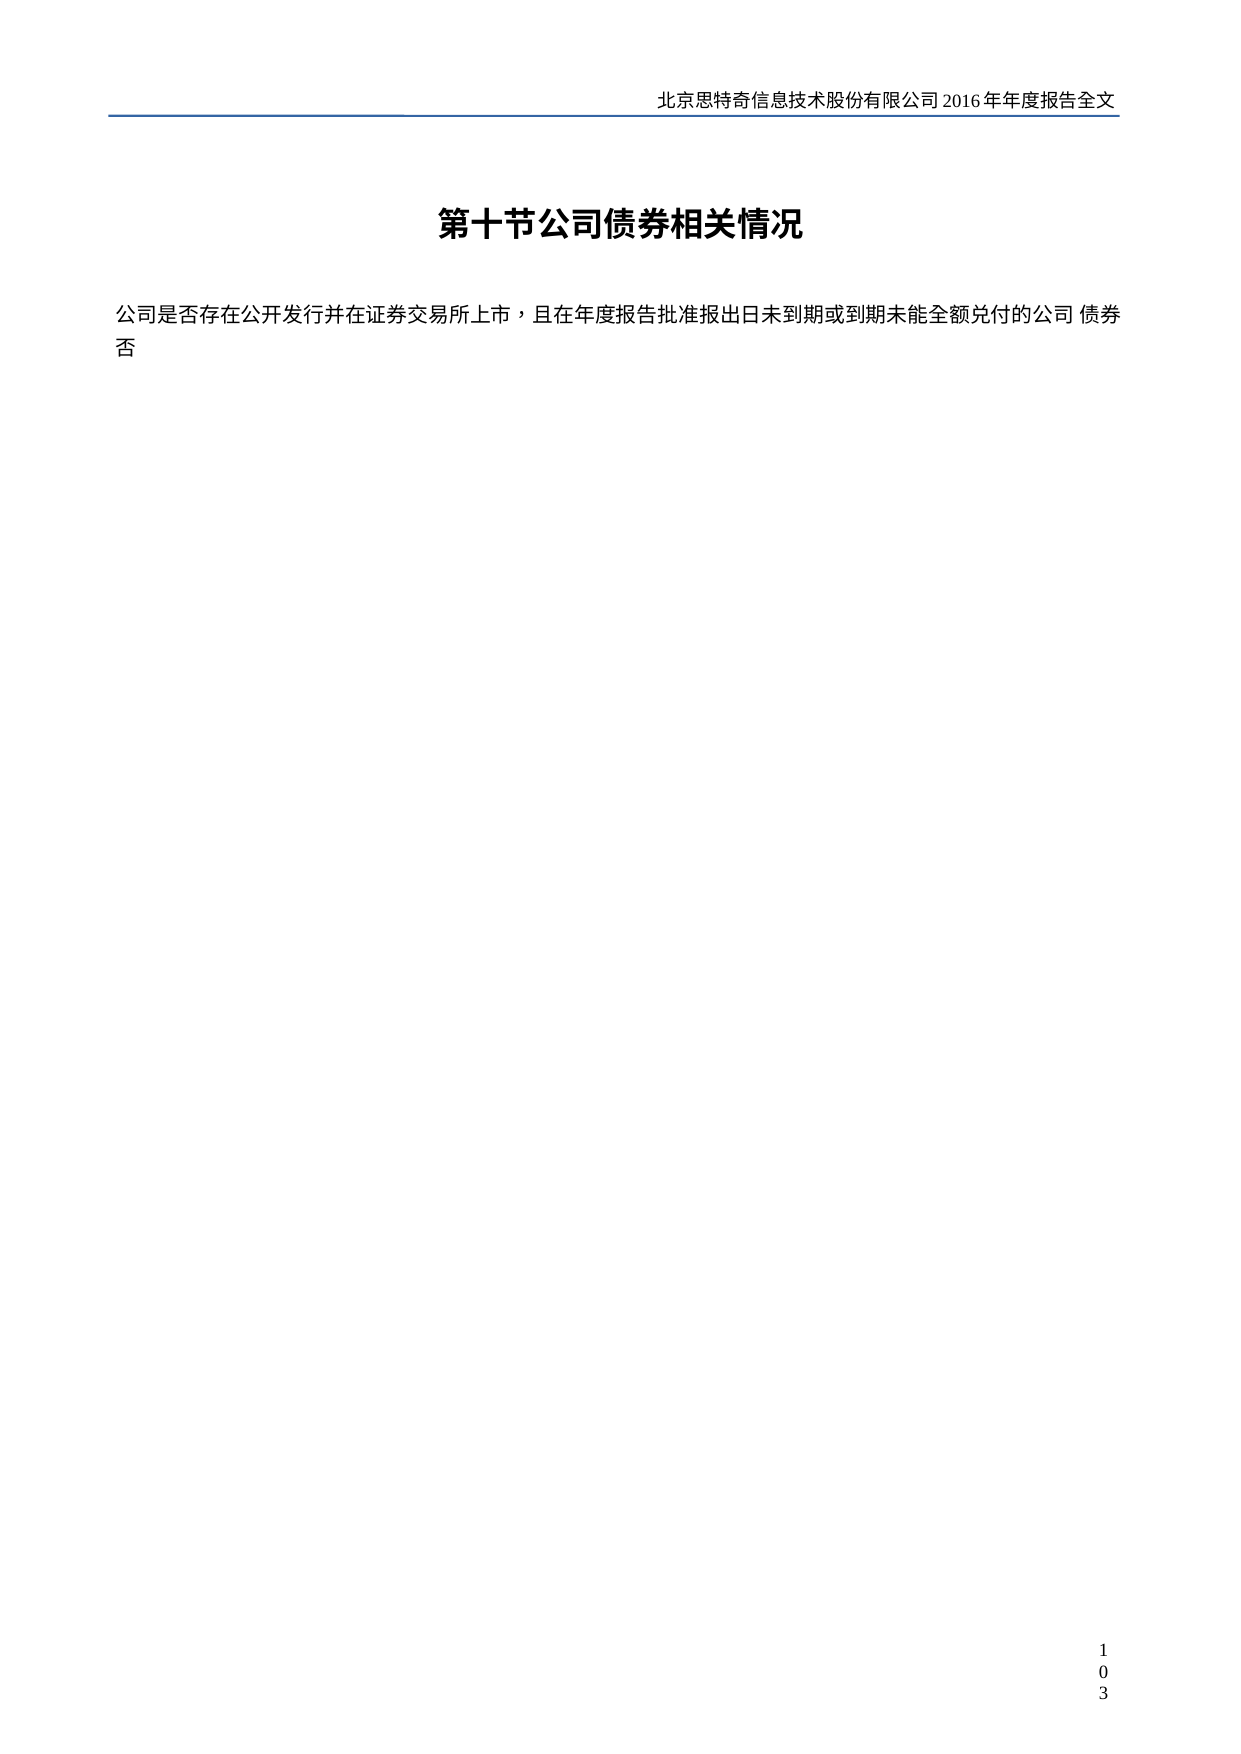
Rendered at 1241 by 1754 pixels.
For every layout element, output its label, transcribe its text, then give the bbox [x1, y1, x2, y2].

text 公司是否存在公开发行并在证券交易所上市，且在年度报告批准报出日未到期或到期未能全额兑付的公司 债券 [116, 296, 1125, 329]
text 否 [116, 329, 1125, 362]
text 第十节公司债券相关情况 [116, 201, 1125, 246]
